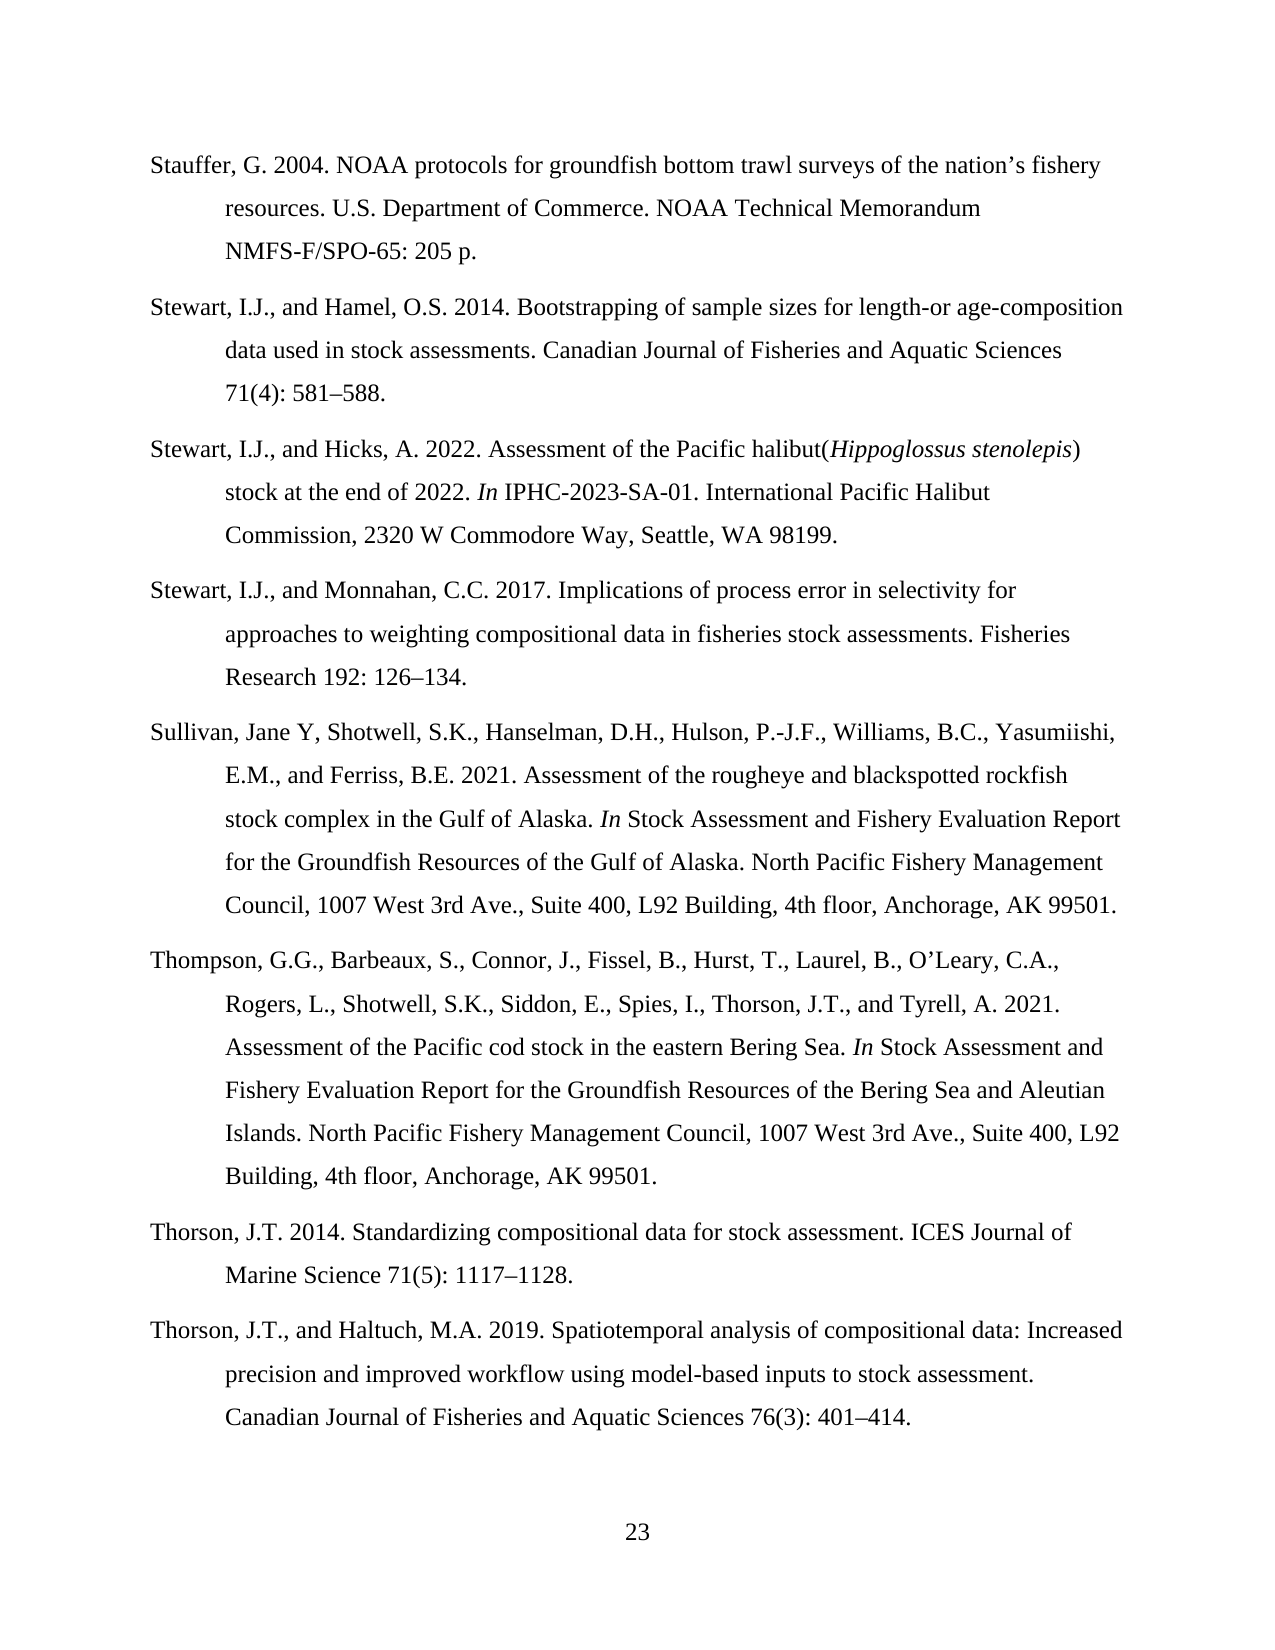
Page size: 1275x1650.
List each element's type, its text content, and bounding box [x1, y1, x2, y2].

text Stewart, I.J., and Hicks, A. 2022. Assessment of the Pacific halibut(Hippoglossus stenolepis) stock at the end of 2022. In IPHC-2023-SA-01. International Pacific Halibut Commission, 2320 W Commodore Way, Seattle, WA 98199. [150, 434, 1125, 549]
text Stauffer, G. 2004. NOAA protocols for groundfish bottom trawl surveys of the nation’s fishery resources. U.S. Department of Commerce. NOAA Technical Memorandum NMFS-F/SPO-65: 205 p. [150, 150, 1125, 265]
text Thorson, J.T., and Haltuch, M.A. 2019. Spatiotemporal analysis of compositional data: Increased precision and improved workflow using model-based inputs to stock assessment. Canadian Journal of Fisheries and Aquatic Sciences 76(3): 401–414. [150, 1316, 1125, 1431]
text Thompson, G.G., Barbeaux, S., Connor, J., Fissel, B., Hurst, T., Laurel, B., O’Leary, C.A., Rogers, L., Shotwell, S.K., Siddon, E., Spies, I., Thorson, J.T., and Tyrell, A. 2021. Assessment of the Pacific cod stock in the eastern Bering Sea. In Stock Assessment and Fishery Evaluation Report for the Groundfish Resources of the Bering Sea and Aleutian Islands. North Pacific Fishery Management Council, 1007 West 3rd Ave., Suite 400, L92 Building, 4th floor, Anchorage, AK 99501. [150, 946, 1125, 1190]
text Stewart, I.J., and Hamel, O.S. 2014. Bootstrapping of sample sizes for length-or age-composition data used in stock assessments. Canadian Journal of Fisheries and Aquatic Sciences 71(4): 581–588. [150, 292, 1125, 407]
text Thorson, J.T. 2014. Standardizing compositional data for stock assessment. ICES Journal of Marine Science 71(5): 1117–1128. [150, 1217, 1125, 1289]
text Stewart, I.J., and Monnahan, C.C. 2017. Implications of process error in selectivity for approaches to weighting compositional data in fisheries stock assessments. Fisheries Research 192: 126–134. [150, 576, 1125, 691]
text Sullivan, Jane Y, Shotwell, S.K., Hanselman, D.H., Hulson, P.-J.F., Williams, B.C., Yasumiishi, E.M., and Ferriss, B.E. 2021. Assessment of the rougheye and blackspotted rockfish stock complex in the Gulf of Alaska. In Stock Assessment and Fishery Evaluation Report for the Groundfish Resources of the Gulf of Alaska. North Pacific Fishery Management Council, 1007 West 3rd Ave., Suite 400, L92 Building, 4th floor, Anchorage, AK 99501. [150, 717, 1125, 919]
